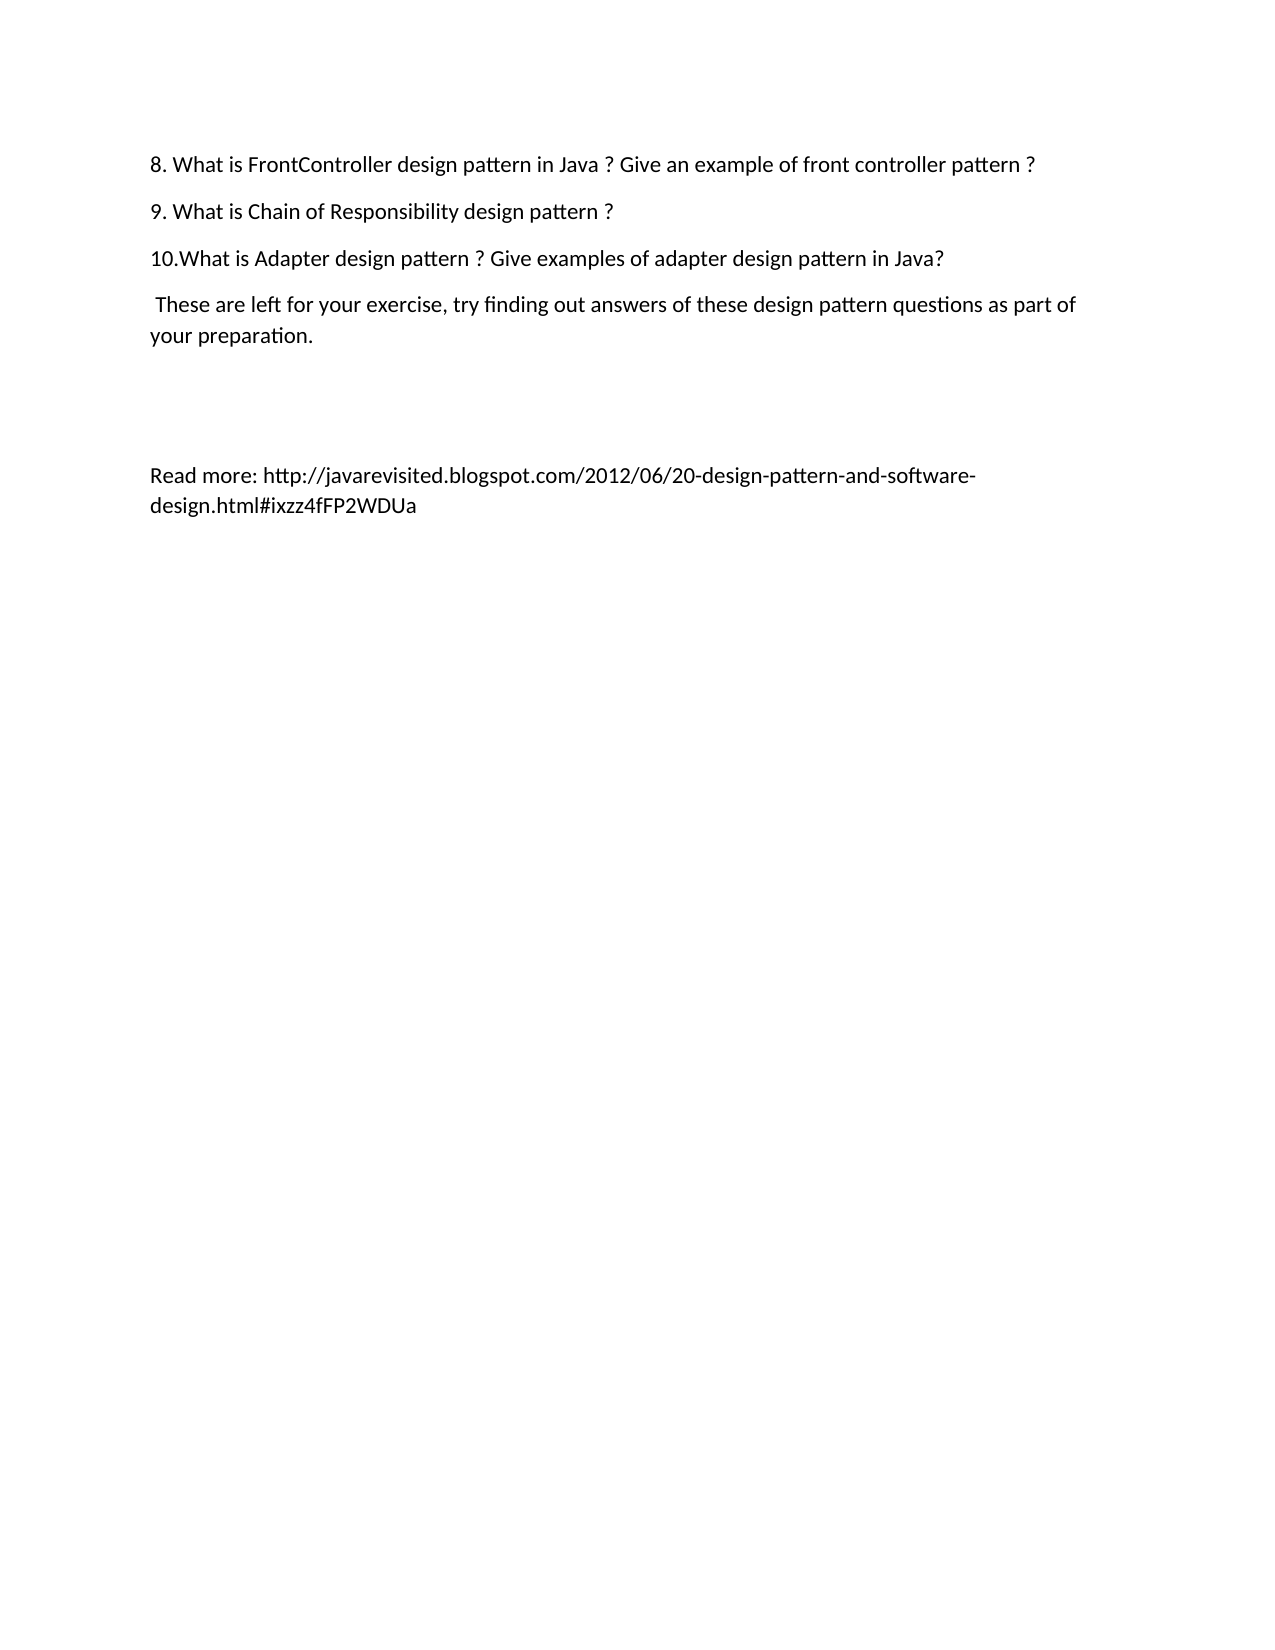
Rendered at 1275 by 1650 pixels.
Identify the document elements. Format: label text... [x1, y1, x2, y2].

text Read more: http://javarevisited.blogspot.com/2012/06/20-design-pattern-and-software-design.html#ixzz4fFP2WDUa [150, 461, 1125, 520]
text These are left for your exercise, try finding out answers of these design pattern questions as part of your preparation. [150, 291, 1125, 349]
text 8. What is FrontController design pattern in Java ? Give an example of front controller pattern ? [150, 150, 1125, 178]
text 10.What is Adapter design pattern ? Give examples of adapter design pattern in Java? [150, 244, 1125, 272]
text 9. What is Chain of Responsibility design pattern ? [150, 197, 1125, 225]
